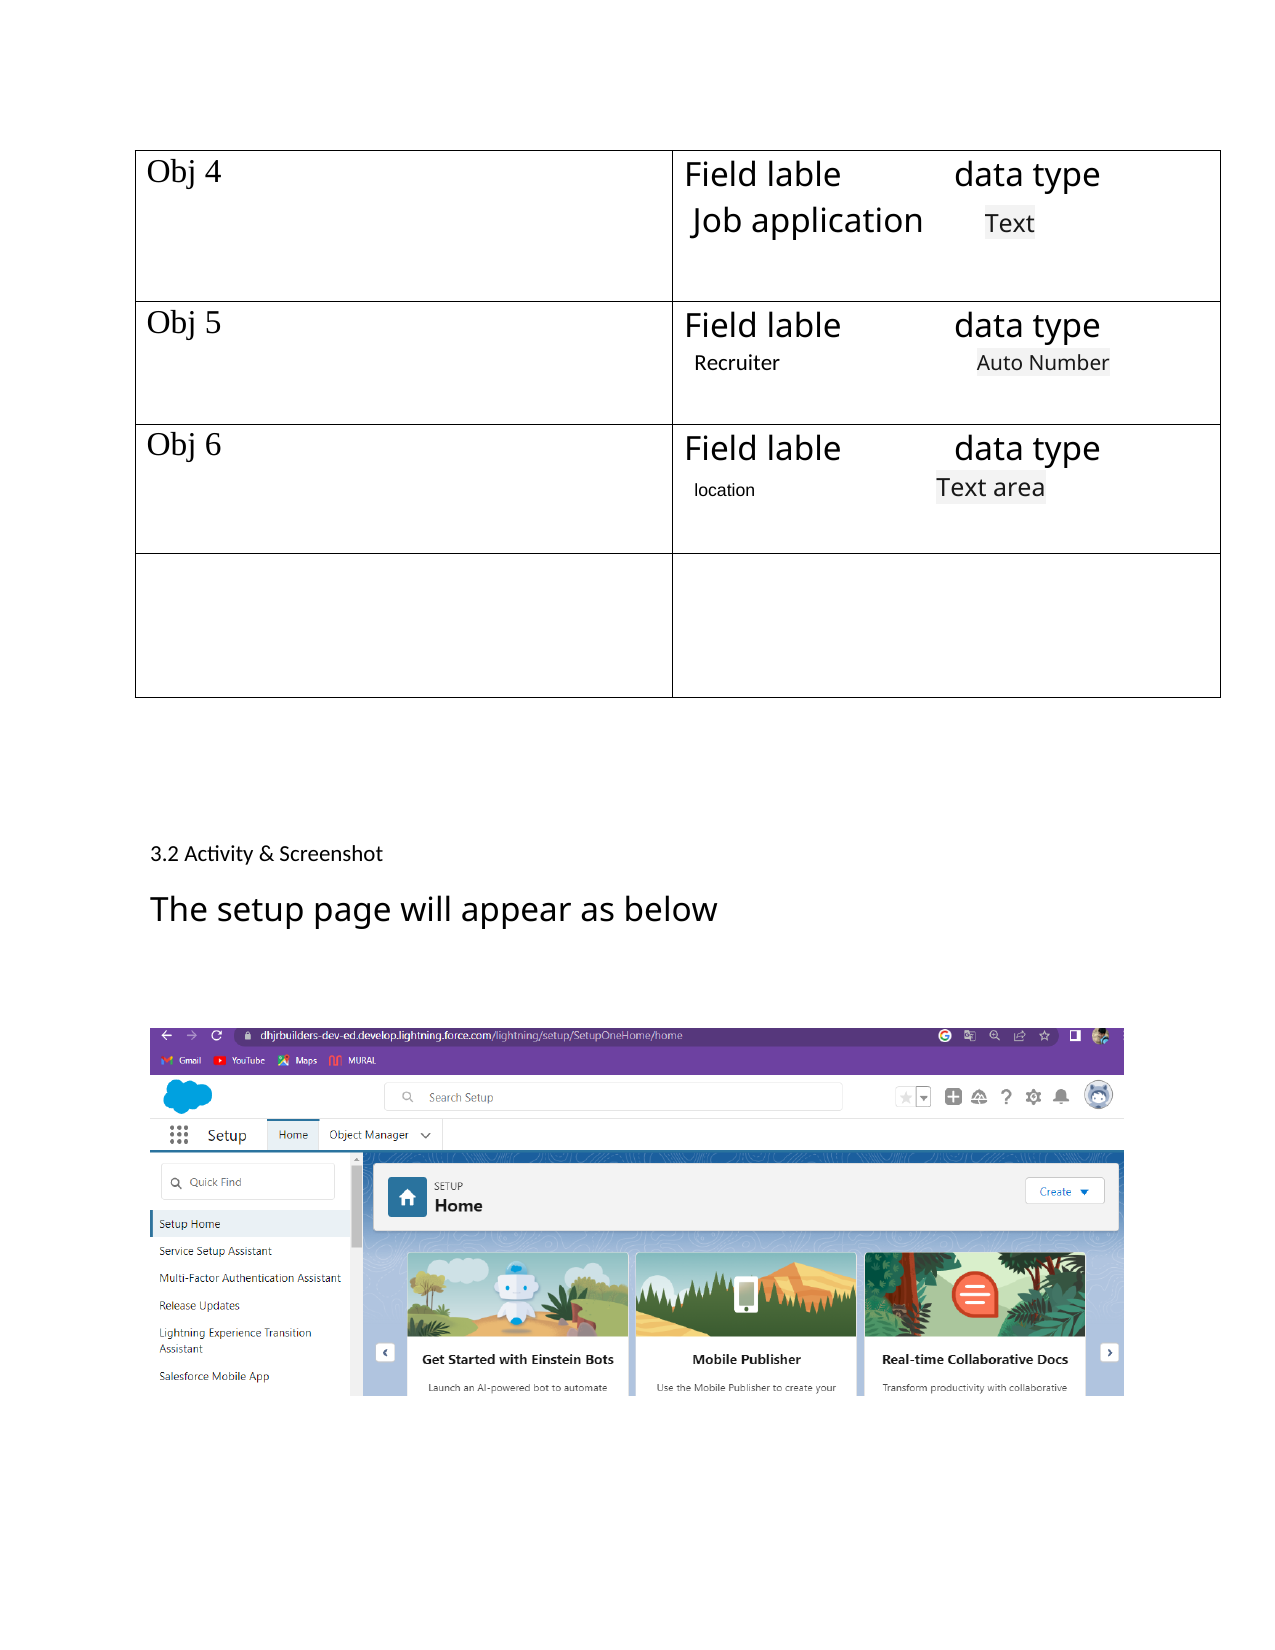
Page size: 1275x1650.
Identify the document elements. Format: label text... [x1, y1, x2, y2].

table_cell Obj 5 [136, 302, 672, 424]
table_cell Field lable data type location Text area [673, 425, 1220, 553]
text The setup page will appear as below [150, 886, 1125, 931]
table_cell [673, 554, 1220, 697]
text 3.2 Activity & Screenshot [150, 839, 1125, 867]
picture [150, 1028, 1124, 1396]
table_cell Obj 6 [136, 425, 672, 553]
table_cell Field lable data type Job application Text [673, 151, 1220, 301]
table_cell Obj 4 [136, 151, 672, 301]
table_cell Field lable data type Recruiter Auto Number [673, 302, 1220, 424]
table_cell [136, 554, 672, 697]
